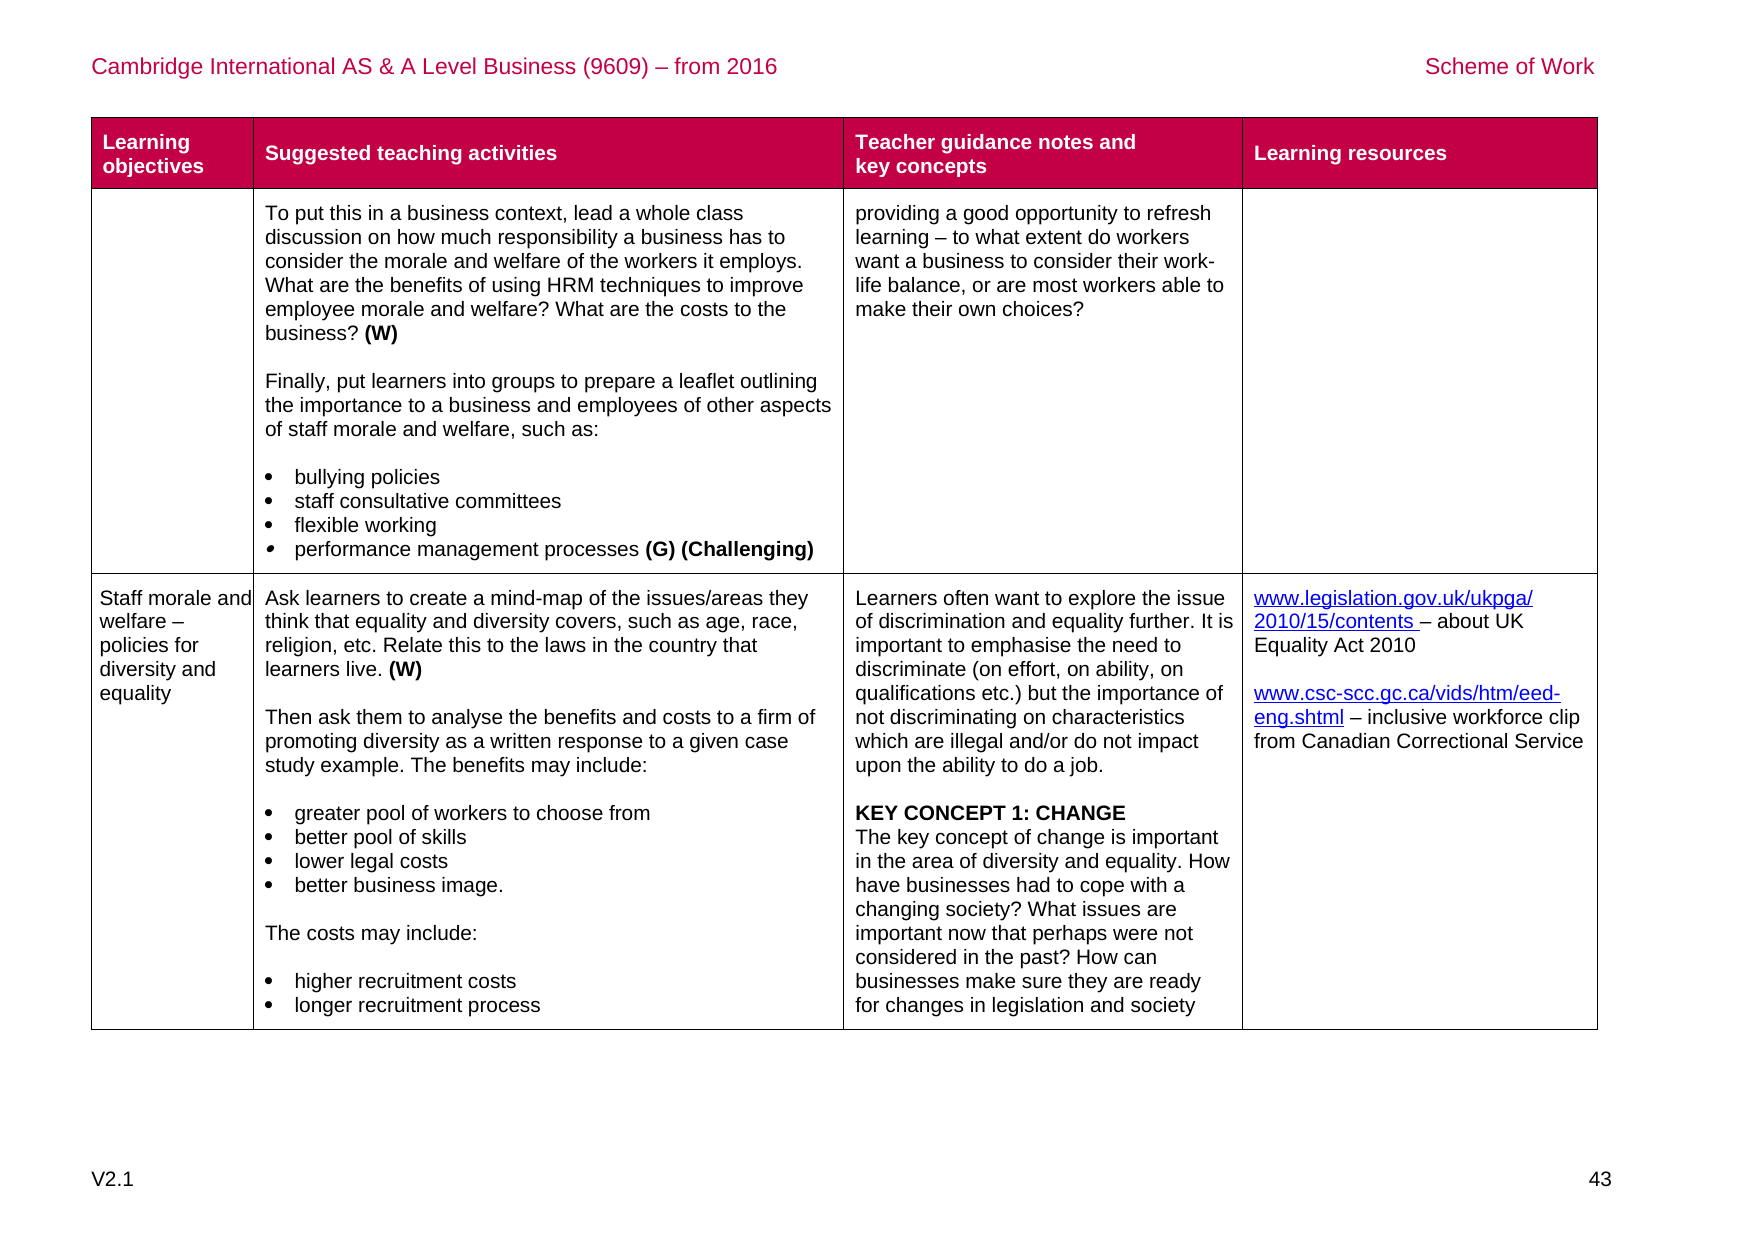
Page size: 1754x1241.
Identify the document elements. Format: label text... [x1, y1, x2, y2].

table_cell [92, 189, 253, 572]
table_header Teacher guidance notes and key concepts [844, 118, 1242, 188]
table_header Learning objectives [92, 118, 253, 188]
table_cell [254, 574, 843, 1029]
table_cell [254, 189, 843, 572]
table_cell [1243, 574, 1597, 1029]
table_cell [844, 574, 1242, 1029]
table_header Suggested teaching activities [254, 118, 843, 188]
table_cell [1243, 189, 1597, 572]
table_header Learning resources [1243, 118, 1597, 188]
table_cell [844, 189, 1242, 572]
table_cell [92, 574, 253, 1029]
